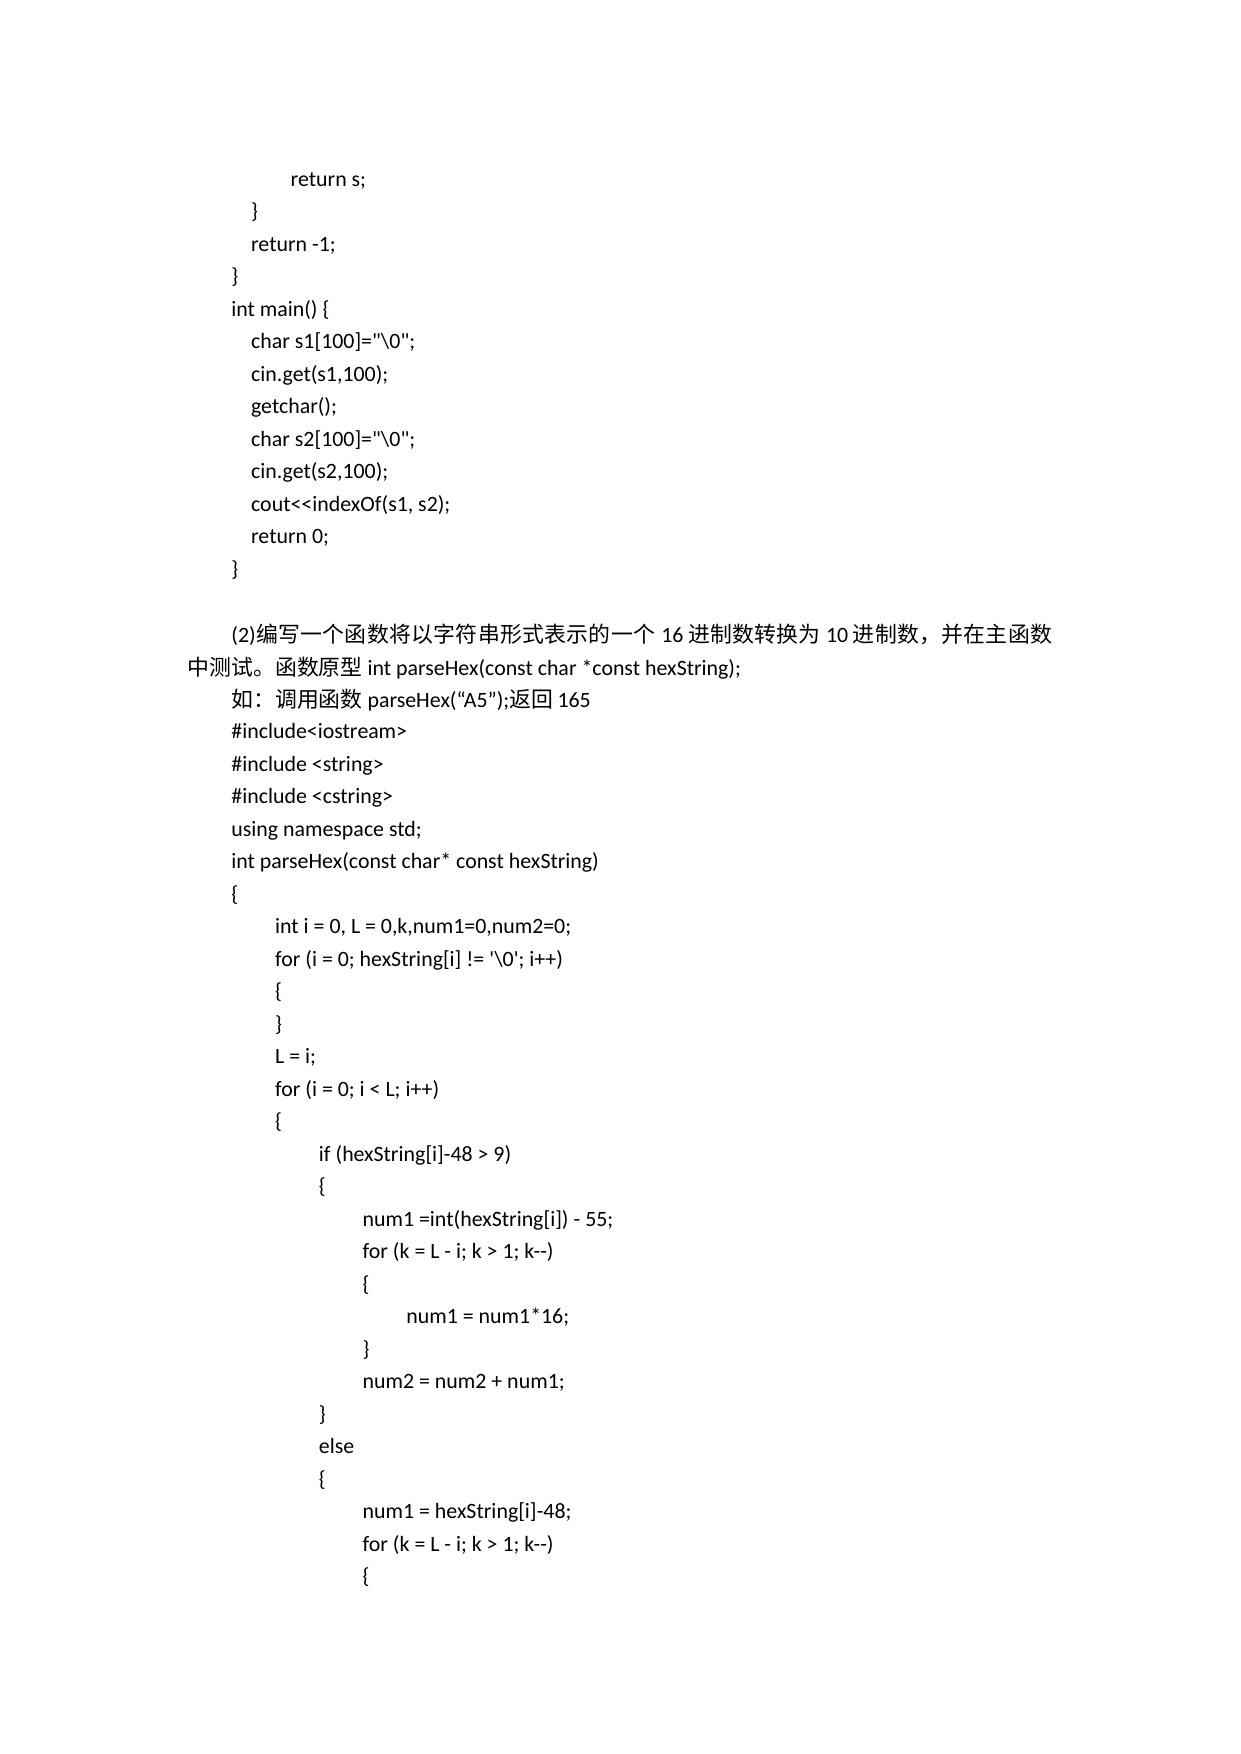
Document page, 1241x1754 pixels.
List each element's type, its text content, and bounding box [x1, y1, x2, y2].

text for (k = L - i; k > 1; k--) [187, 1234, 1053, 1267]
text } [187, 1332, 1053, 1364]
text } [187, 194, 1053, 227]
text num1 = hexString[i]-48; [187, 1494, 1053, 1527]
text for (i = 0; i < L; i++) [187, 1072, 1053, 1104]
text } [187, 552, 1053, 584]
text { [187, 1462, 1053, 1494]
text #include<iostream> [187, 714, 1053, 747]
text char s2[100]="\0"; [187, 422, 1053, 454]
text getchar(); [187, 389, 1053, 422]
text int i = 0, L = 0,k,num1=0,num2=0; [187, 909, 1053, 942]
text if (hexString[i]-48 > 9) [187, 1137, 1053, 1169]
text return s; [187, 162, 1053, 194]
text #include <cstring> [187, 779, 1053, 812]
text cin.get(s2,100); [187, 454, 1053, 487]
text { [187, 1104, 1053, 1137]
text char s1[100]="\0"; [187, 324, 1053, 357]
text return -1; [187, 227, 1053, 259]
text else [187, 1429, 1053, 1462]
text L = i; [187, 1039, 1053, 1072]
text 如：调用函数 parseHex(“A5”);返回165 [187, 682, 1053, 714]
text int parseHex(const char* const hexString) [187, 844, 1053, 877]
text (2)编写一个函数将以字符串形式表示的一个16进制数转换为10进制数，并在主函数中测试。函数原型 int parseHex(const char *const hexString); [187, 617, 1053, 682]
text } [187, 1397, 1053, 1429]
text num2 = num2 + num1; [187, 1364, 1053, 1397]
text { [187, 1169, 1053, 1202]
text #include <string> [187, 747, 1053, 779]
text for (i = 0; hexString[i] != '\0'; i++) [187, 942, 1053, 974]
text } [187, 1007, 1053, 1039]
text using namespace std; [187, 812, 1053, 844]
text cin.get(s1,100); [187, 357, 1053, 389]
text { [187, 1559, 1053, 1592]
text int main() { [187, 292, 1053, 324]
text for (k = L - i; k > 1; k--) [187, 1527, 1053, 1559]
text } [187, 259, 1053, 292]
text num1 =int(hexString[i]) - 55; [187, 1202, 1053, 1234]
text { [187, 974, 1053, 1007]
text { [187, 1267, 1053, 1299]
text return 0; [187, 519, 1053, 552]
text { [187, 877, 1053, 909]
text num1 = num1*16; [187, 1299, 1053, 1332]
text cout<<indexOf(s1, s2); [187, 487, 1053, 519]
